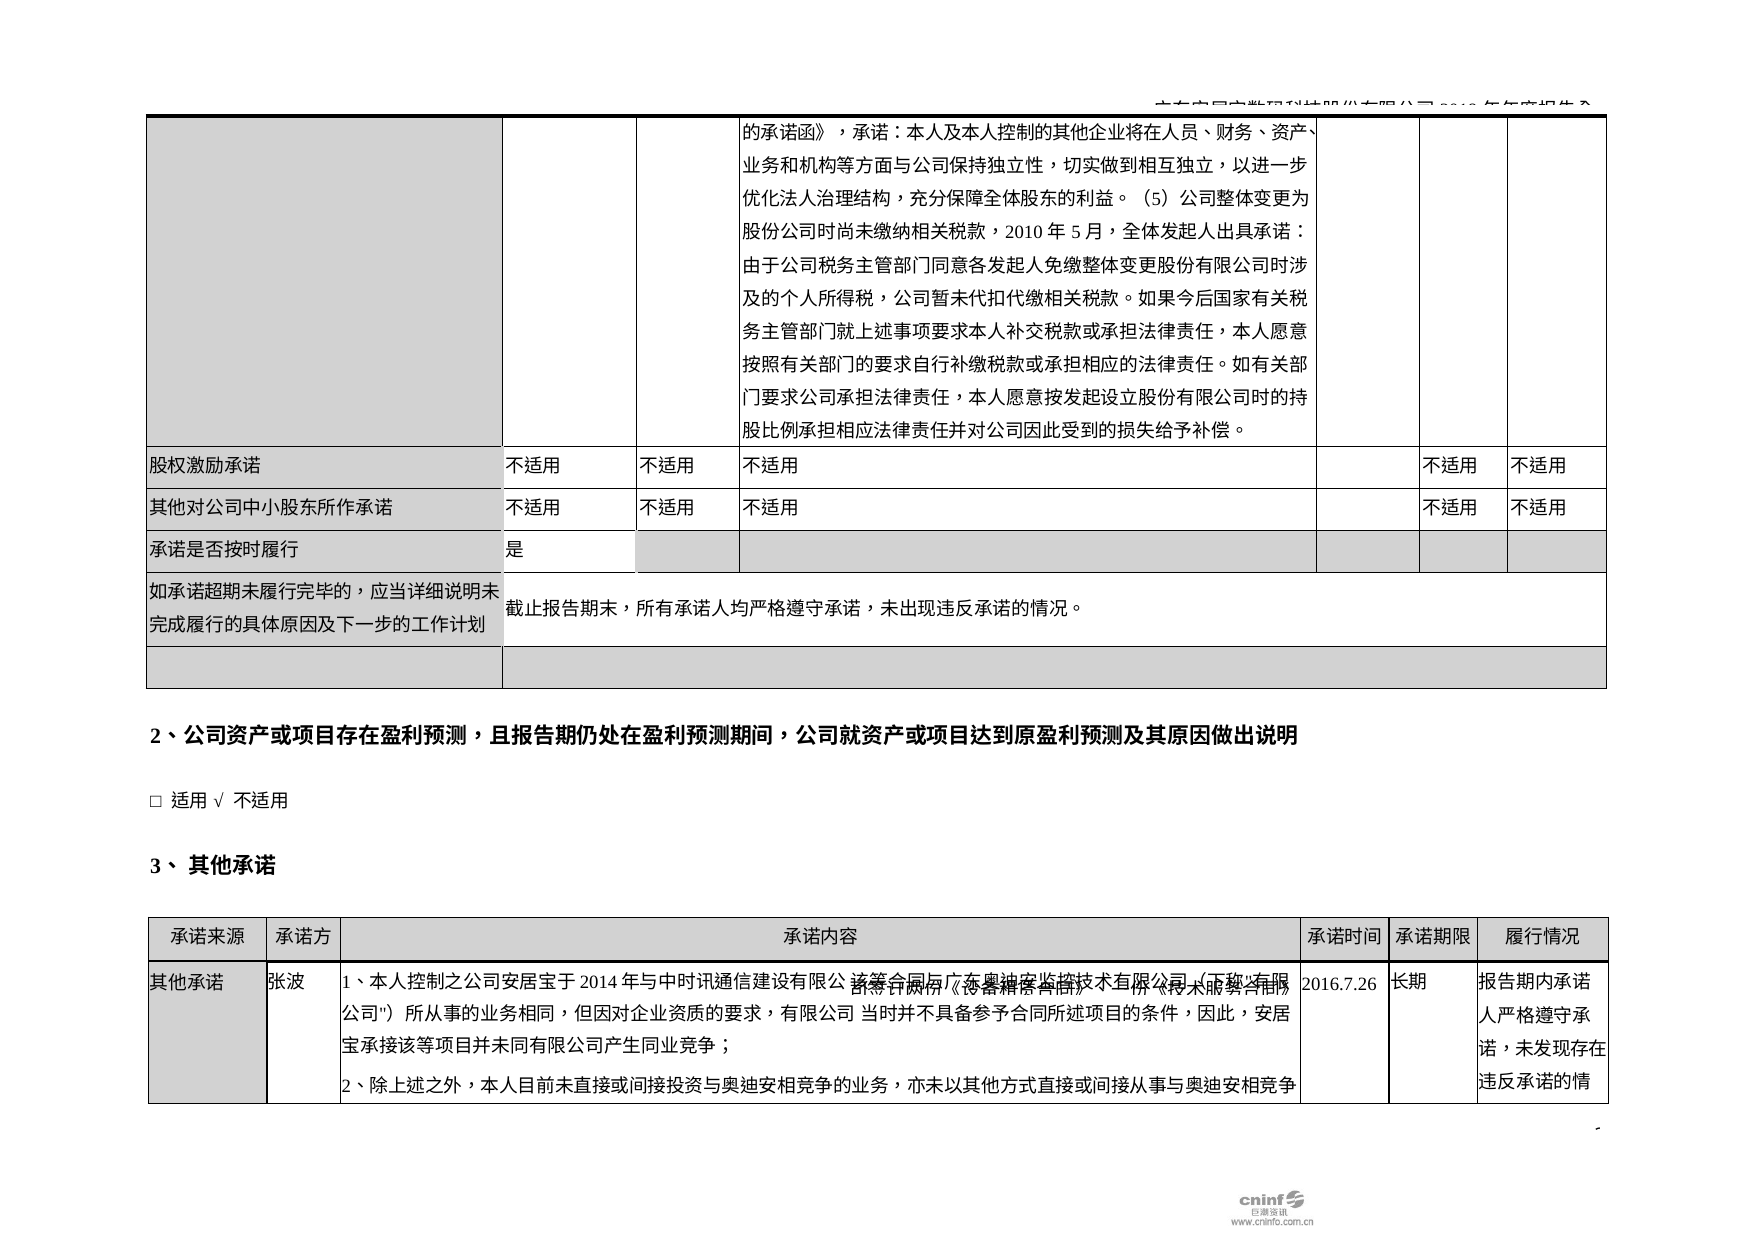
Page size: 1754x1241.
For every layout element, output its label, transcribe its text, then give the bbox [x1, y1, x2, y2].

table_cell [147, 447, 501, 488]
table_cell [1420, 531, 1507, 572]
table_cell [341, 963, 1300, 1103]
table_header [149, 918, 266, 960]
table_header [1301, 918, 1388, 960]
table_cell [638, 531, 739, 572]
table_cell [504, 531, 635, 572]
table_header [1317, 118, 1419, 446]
subtitle 2、公司资产或项目存在盈利预测，且报告期仍处在盈利预测期间，公司就资产或项目达到原盈利预测及其原因做出说明 [150, 720, 1623, 750]
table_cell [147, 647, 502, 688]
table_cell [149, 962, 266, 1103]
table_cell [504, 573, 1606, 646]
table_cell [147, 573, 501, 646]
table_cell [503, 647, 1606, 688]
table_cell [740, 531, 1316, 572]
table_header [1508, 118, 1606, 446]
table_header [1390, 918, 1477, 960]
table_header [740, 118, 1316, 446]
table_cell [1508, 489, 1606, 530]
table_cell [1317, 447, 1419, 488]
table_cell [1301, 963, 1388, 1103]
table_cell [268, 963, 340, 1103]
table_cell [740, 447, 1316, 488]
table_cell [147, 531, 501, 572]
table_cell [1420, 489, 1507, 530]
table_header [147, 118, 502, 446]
picture [1227, 1188, 1316, 1228]
text □ 适用 √ 不适用 [150, 787, 1623, 813]
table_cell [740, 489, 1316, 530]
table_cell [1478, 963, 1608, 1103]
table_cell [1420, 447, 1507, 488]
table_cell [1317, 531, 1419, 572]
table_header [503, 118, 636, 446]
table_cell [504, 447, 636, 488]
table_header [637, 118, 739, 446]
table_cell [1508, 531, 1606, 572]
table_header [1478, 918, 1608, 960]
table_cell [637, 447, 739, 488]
subtitle 3、 其他承诺 [150, 850, 1623, 880]
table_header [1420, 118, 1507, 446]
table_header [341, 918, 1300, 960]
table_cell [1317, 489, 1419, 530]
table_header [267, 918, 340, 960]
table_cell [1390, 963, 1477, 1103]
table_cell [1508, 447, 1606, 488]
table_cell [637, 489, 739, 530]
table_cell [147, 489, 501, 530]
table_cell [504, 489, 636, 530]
